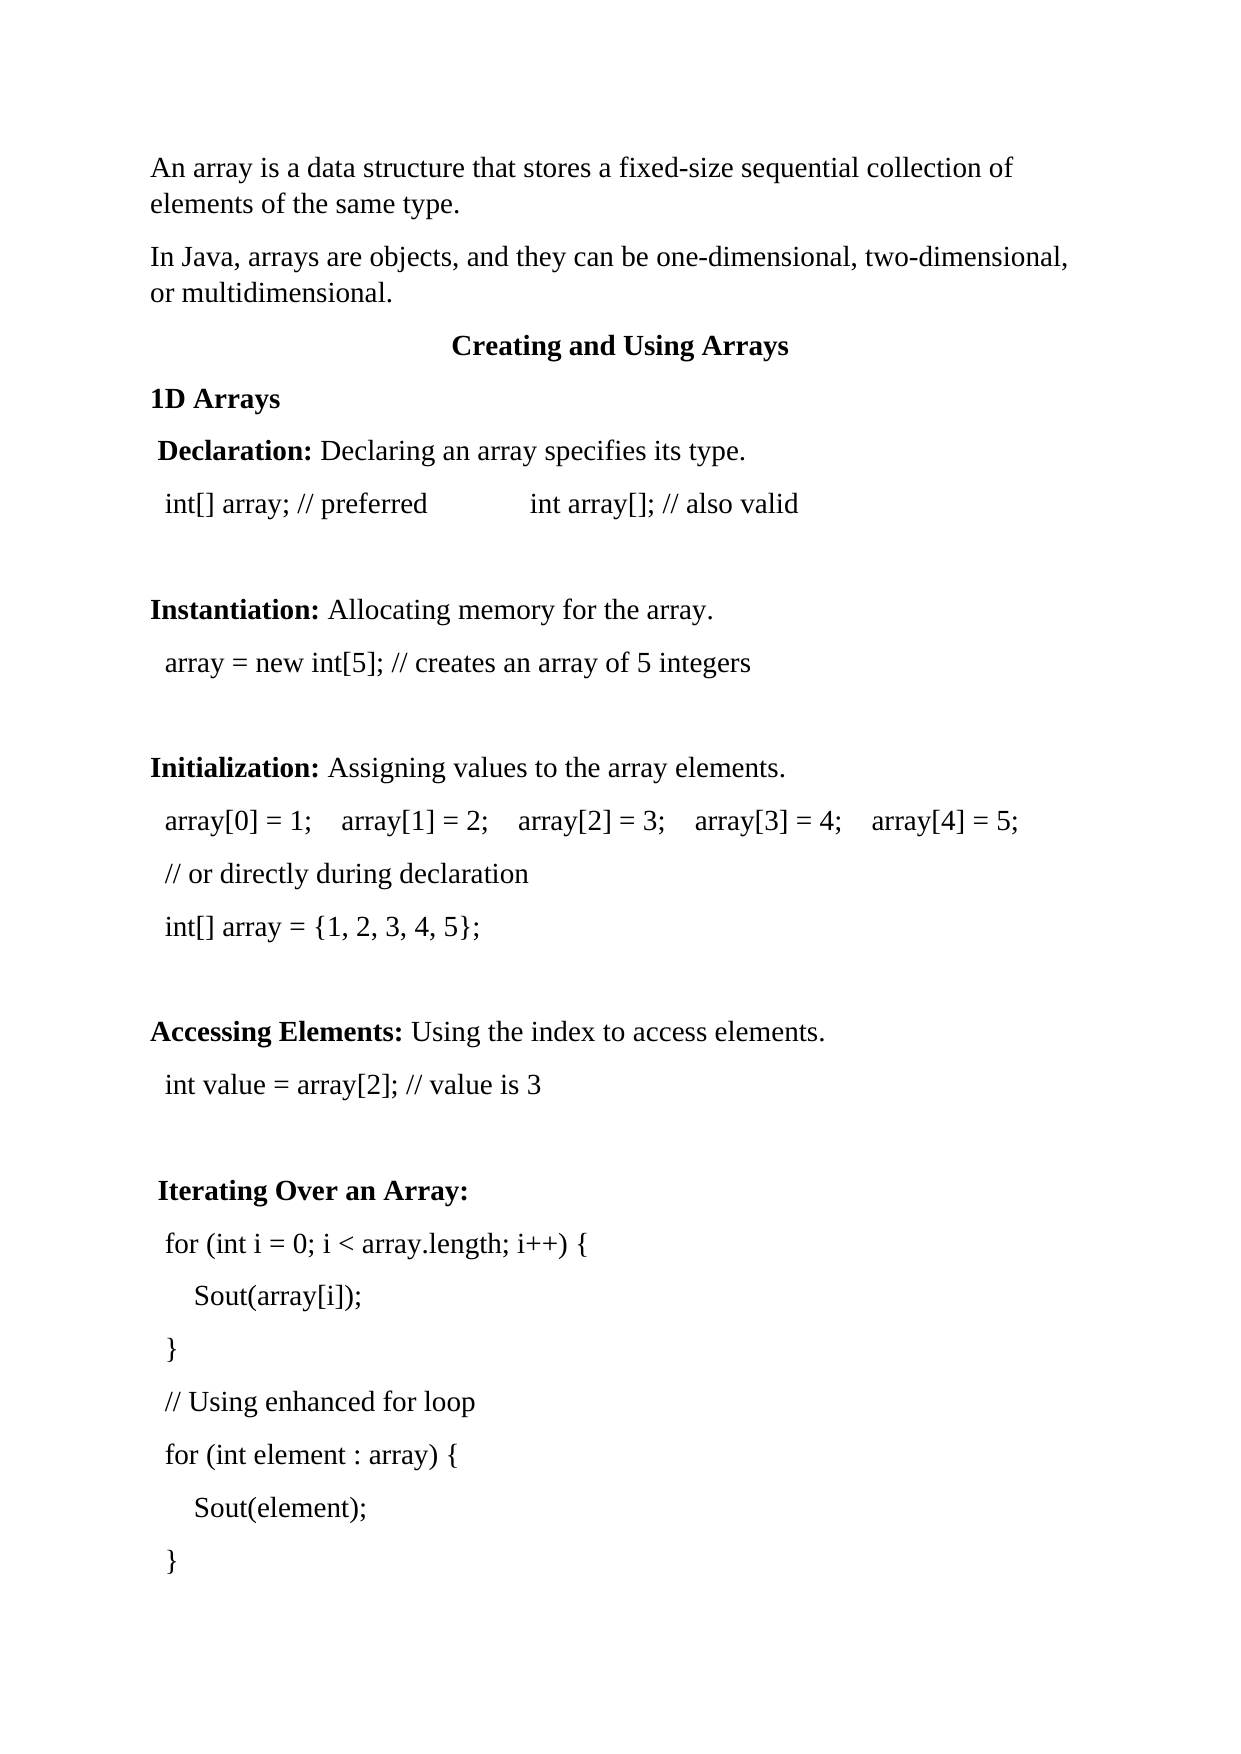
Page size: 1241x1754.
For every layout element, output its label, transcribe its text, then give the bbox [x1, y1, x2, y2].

text for (int element : array) { [150, 1437, 1090, 1471]
text Declaration: Declaring an array specifies its type. [150, 433, 1090, 467]
text Creating and Using Arrays [150, 328, 1090, 361]
text // Using enhanced for loop [150, 1384, 1090, 1418]
text Accessing Elements: Using the index to access elements. [150, 1014, 1090, 1048]
text int[] array = {1, 2, 3, 4, 5}; [150, 909, 1090, 942]
text } [150, 1331, 1090, 1365]
text An array is a data structure that stores a fixed-size sequential collection of elements of the same type. [150, 150, 1090, 220]
text array[0] = 1; array[1] = 2; array[2] = 3; array[3] = 4; array[4] = 5; [150, 803, 1090, 837]
text int[] array; // preferred int array[]; // also valid [150, 486, 1090, 520]
text 1D Arrays [150, 381, 1090, 414]
text array = new int[5]; // creates an array of 5 integers [150, 645, 1090, 678]
text Sout(element); [150, 1490, 1090, 1523]
text // or directly during declaration [150, 856, 1090, 889]
text int value = array[2]; // value is 3 [150, 1067, 1090, 1101]
text Initialization: Assigning values to the array elements. [150, 750, 1090, 784]
text } [150, 1543, 1090, 1576]
text Instantiation: Allocating memory for the array. [150, 592, 1090, 626]
text In Java, arrays are objects, and they can be one-dimensional, two-dimensional, or multidimensional. [150, 239, 1090, 309]
text for (int i = 0; i < array.length; i++) { [150, 1226, 1090, 1259]
text Iterating Over an Array: [150, 1173, 1090, 1206]
text Sout(array[i]); [150, 1278, 1090, 1312]
